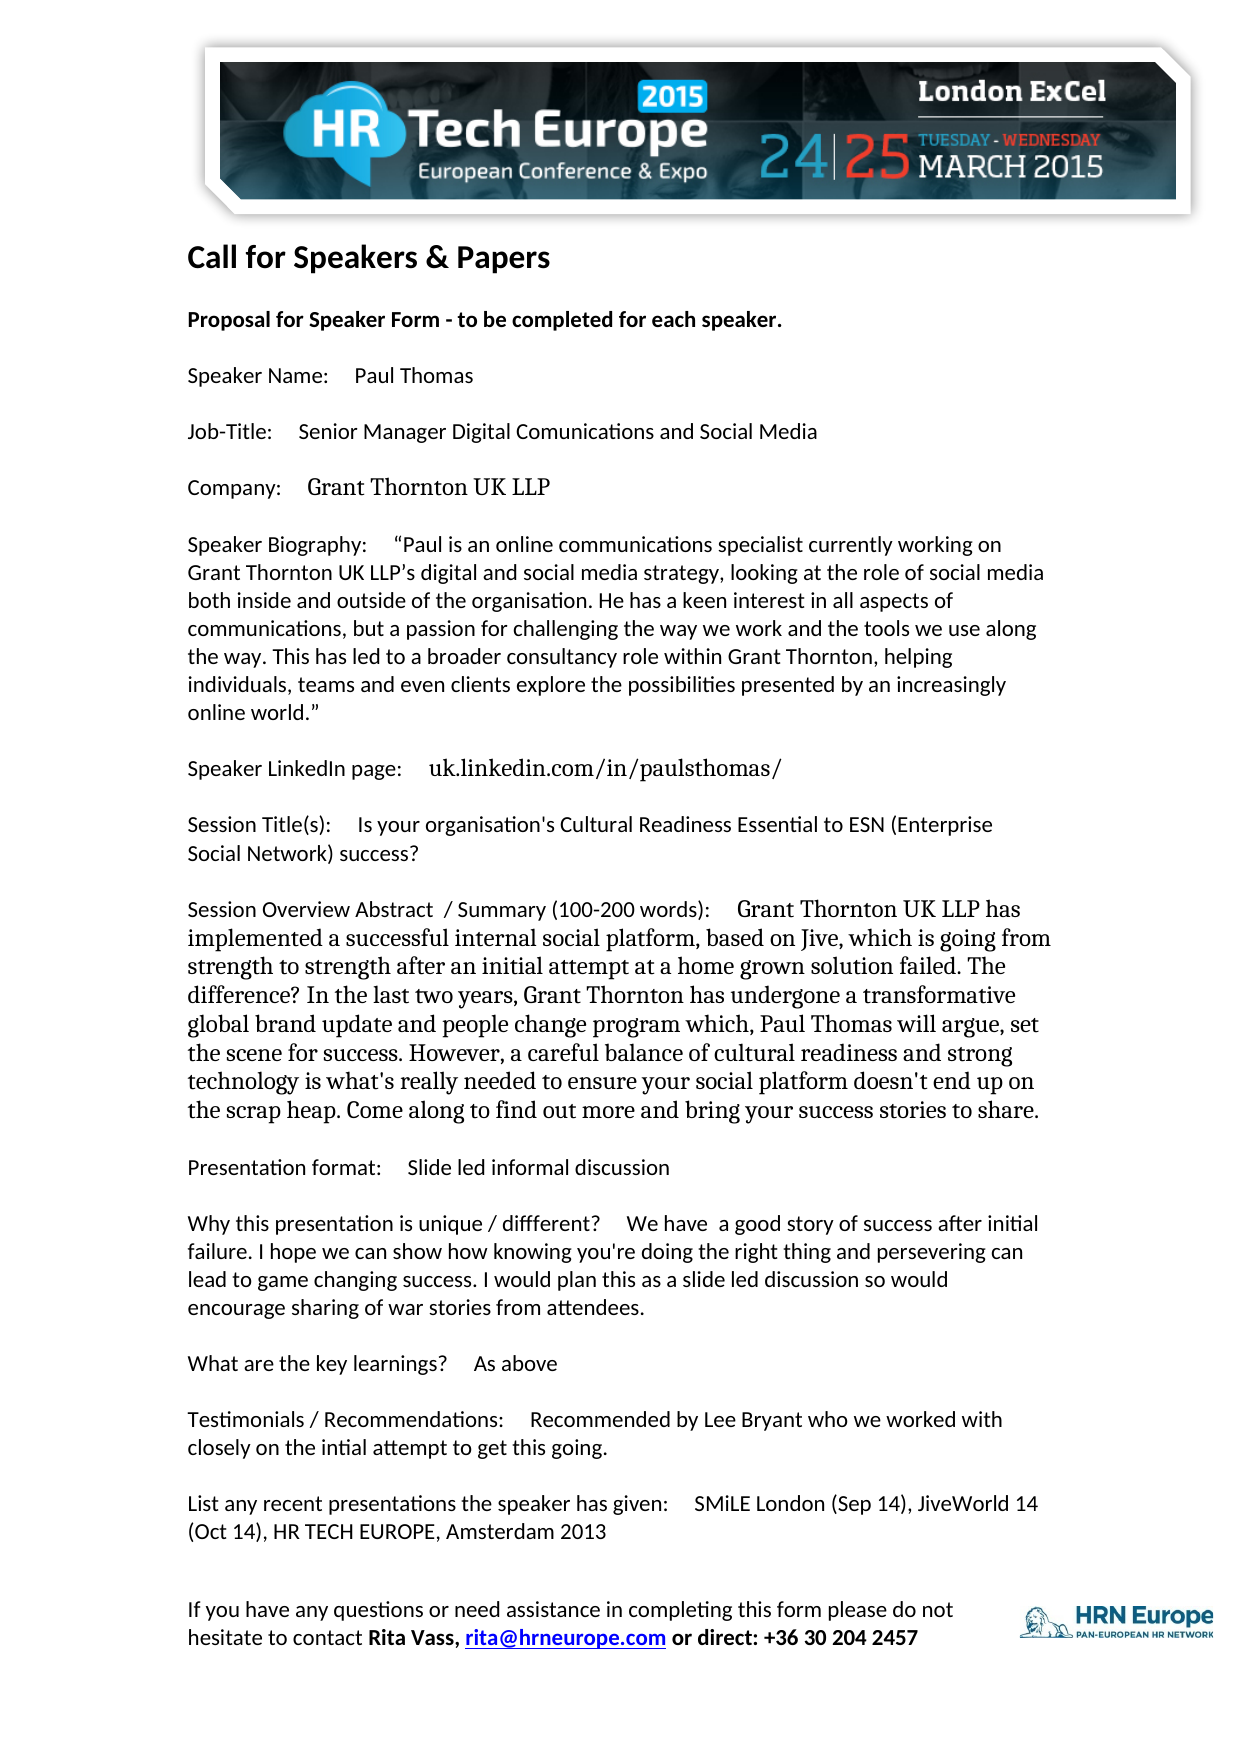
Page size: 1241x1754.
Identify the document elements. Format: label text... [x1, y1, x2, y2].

text Speaker Name: Paul Thomas [187, 361, 1053, 389]
text Session Overview Abstract / Summary (100-200 words): Grant Thornton UK LLP has implemented a successful internal social platform, based on Jive, which is going from strength to strength after an initial attempt at a home grown solution failed. The difference? In the last two years, Grant Thornton has undergone a transformative global brand update and people change program which, Paul Thomas will argue, set the scene for success. However, a careful balance of cultural readiness and strong technology is what's really needed to ensure your social platform doesn't end up on the scrap heap. Come along to find out more and bring your success stories to share. [187, 895, 1053, 1125]
text Call for Speakers & Papers [187, 236, 1053, 277]
text Presentation format: Slide led informal discussion [187, 1153, 1053, 1181]
text Job-Title: Senior Manager Digital Comunications and Social Media [187, 417, 1053, 445]
text Speaker LinkedIn page: uk.linkedin.com/in/paulsthomas/ [187, 754, 1053, 783]
text Session Title(s): Is your organisation's Cultural Readiness Essential to ESN (Enterprise Social Network) success? [187, 811, 1053, 867]
text Proposal for Speaker Form - to be completed for each speaker. [187, 305, 1053, 333]
text Testimonials / Recommendations: Recommended by Lee Bryant who we worked with closely on the intial attempt to get this going. [187, 1405, 1053, 1461]
text What are the key learnings? As above [187, 1349, 1053, 1377]
text Why this presentation is unique / diffferent? We have a good story of success after initial failure. I hope we can show how knowing you're doing the right thing and persevering can lead to game changing success. I would plan this as a slide led discussion so would encourage sharing of war stories from attendees. [187, 1209, 1053, 1321]
text List any recent presentations the speaker has given: SMiLE London (Sep 14), JiveWorld 14 (Oct 14), HR TECH EUROPE, Amsterdam 2013 [187, 1489, 1053, 1545]
text Speaker Biography: “Paul is an online communications specialist currently working on Grant Thornton UK LLP’s digital and social media strategy, looking at the role of social media both inside and outside of the organisation. He has a keen interest in all aspects of communications, but a passion for challenging the way we work and the tools we use along the way. This has led to a broader consultancy role within Grant Thornton, helping individuals, teams and even clients explore the possibilities presented by an increasingly online world.” [187, 530, 1053, 726]
picture [1019, 1606, 1214, 1638]
text Company: Grant Thornton UK LLP [187, 473, 1053, 502]
picture [220, 62, 1176, 199]
